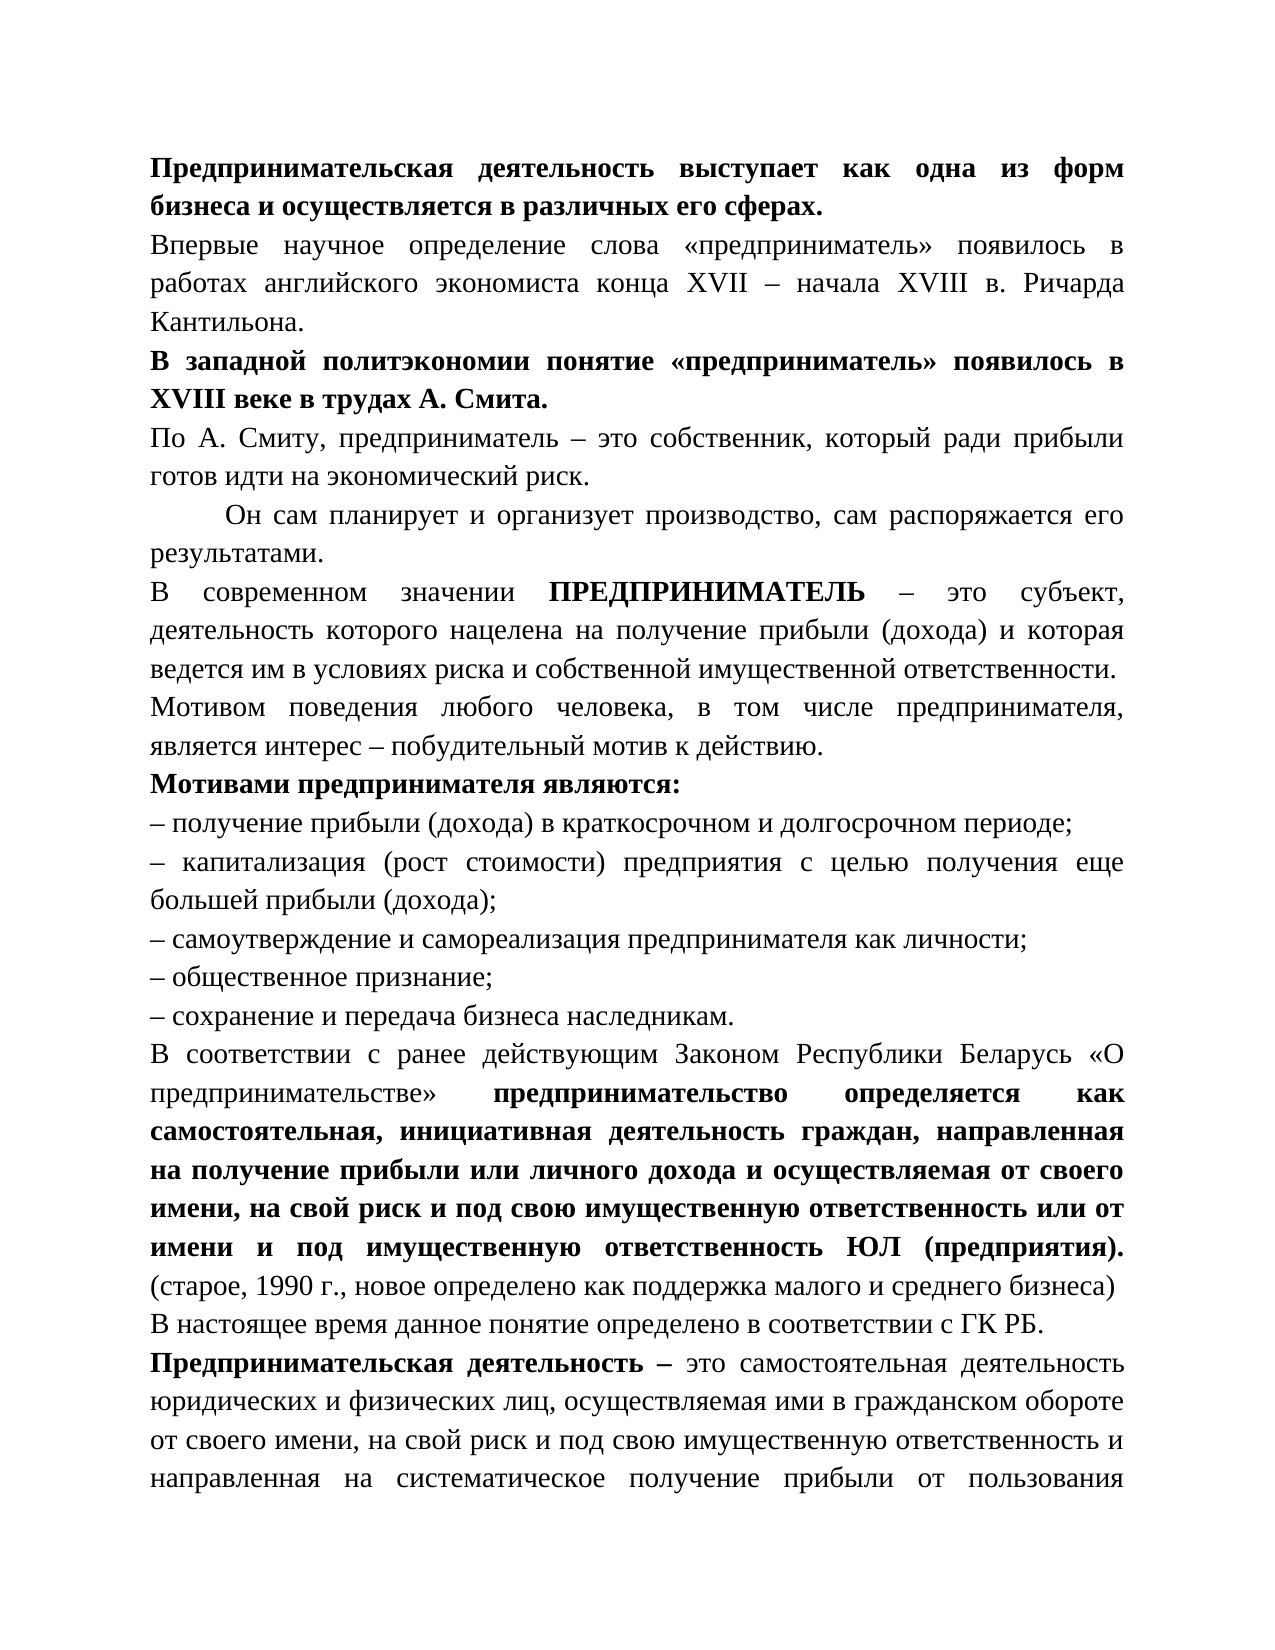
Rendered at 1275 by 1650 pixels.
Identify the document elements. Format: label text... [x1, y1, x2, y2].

text Он сам планирует и организует производство, сам распоряжается его результатами. [150, 497, 1125, 569]
text Мотивами предпринимателя являются: [150, 767, 1125, 800]
text По А. Смиту, предприниматель – это собственник, который ради прибыли готов идти на экономический риск. [150, 420, 1125, 492]
text В соответствии с ранее действующим Законом Республики Беларусь «О предпринимательстве» предпринимательство определяется как самостоятельная, инициативная деятельность граждан, направленная на получение прибыли или личного дохода и осуществляемая от своего имени, на свой риск и под свою имущественную ответственность или от имени и под имущественную ответственность ЮЛ (предприятия). (старое, 1990 г., новое определено как поддержка малого и среднего бизнеса) [150, 1036, 1125, 1301]
text – капитализация (рост стоимости) предприятия с целью получения еще большей прибыли (дохода); [150, 844, 1125, 916]
text Предпринимательская деятельность выступает как одна из форм бизнеса и осуществляется в различных его сферах. [150, 150, 1125, 222]
text Впервые научное определение слова «предприниматель» появилось в работах английского экономиста конца XVII – начала XVIII в. Ричарда Кантильона. [150, 227, 1125, 338]
text Мотивом поведения любого человека, в том числе предпринимателя, является интерес – побудительный мотив к действию. [150, 689, 1125, 762]
text – получение прибыли (дохода) в краткосрочном и долгосрочном периоде; [150, 805, 1125, 839]
text В современном значении ПРЕДПРИНИМАТЕЛЬ – это субъект, деятельность которого нацелена на получение прибыли (дохода) и которая ведется им в условиях риска и собственной имущественной ответственности. [150, 574, 1125, 684]
text В западной политэкономии понятие «предприниматель» появилось в XVIII веке в трудах А. Смита. [150, 343, 1125, 415]
text В настоящее время данное понятие определено в соответствии с ГК РБ. [150, 1306, 1125, 1340]
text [150, 1345, 1125, 1494]
text – общественное признание; [150, 959, 1125, 993]
text – сохранение и передача бизнеса наследникам. [150, 998, 1125, 1031]
text – самоутверждение и самореализация предпринимателя как личности; [150, 921, 1125, 954]
